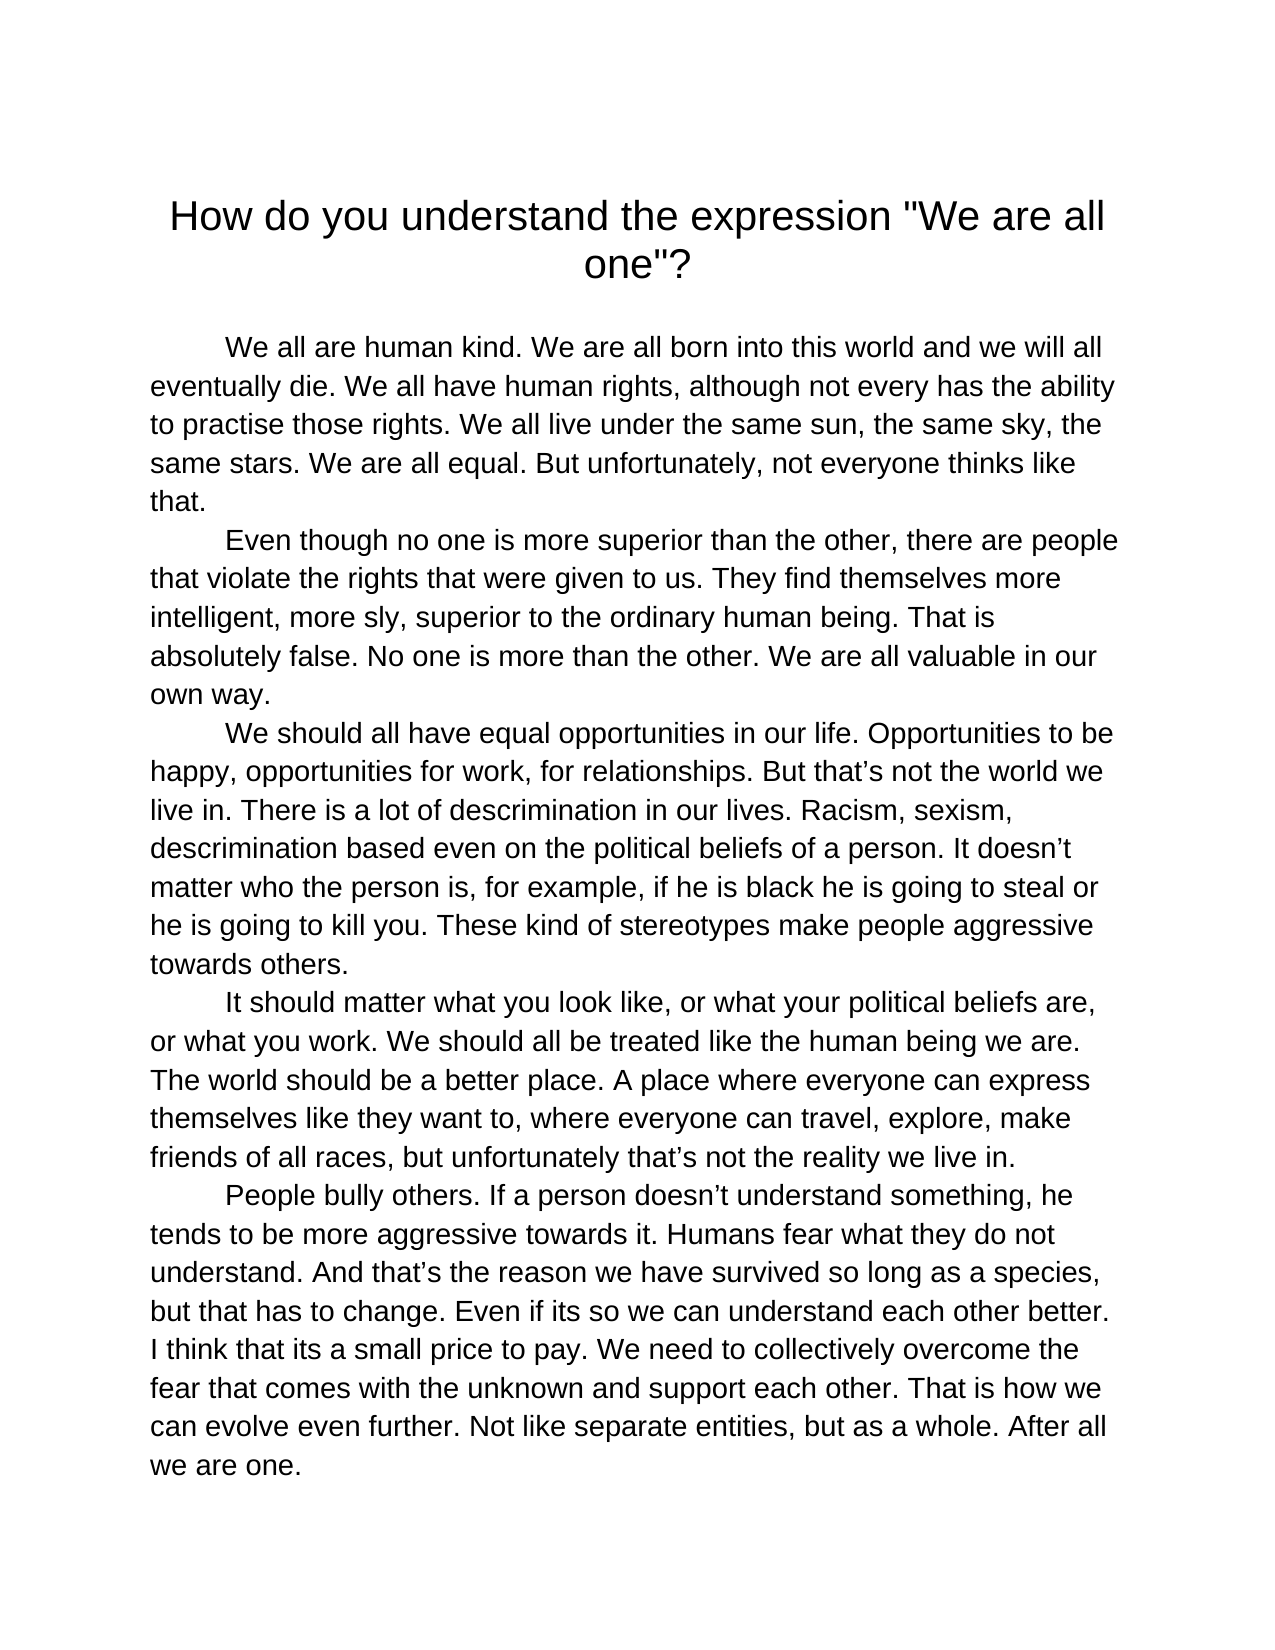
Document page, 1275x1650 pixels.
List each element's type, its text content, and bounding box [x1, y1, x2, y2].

text We should all have equal opportunities in our life. Opportunities to be happy, opportunities for work, for relationships. But that’s not the world we live in. There is a lot of descrimination in our lives. Racism, sexism, descrimination based even on the political beliefs of a person. It doesn’t matter who the person is, for example, if he is black he is going to steal or he is going to kill you. These kind of stereotypes make people aggressive towards others. [150, 716, 1125, 980]
text It should matter what you look like, or what your political beliefs are, or what you work. We should all be treated like the human being we are. The world should be a better place. A place where everyone can express themselves like they want to, where everyone can travel, explore, make friends of all races, but unfortunately that’s not the reality we live in. [150, 985, 1125, 1173]
text People bully others. If a person doesn’t understand something, he tends to be more aggressive towards it. Humans fear what they do not understand. And that’s the reason we have survived so long as a species, but that has to change. Even if its so we can understand each other better. I think that its a small price to pay. We need to collectively overcome the fear that comes with the unknown and support each other. That is how we can evolve even further. Not like separate entities, but as a whole. After all we are one. [150, 1178, 1125, 1481]
text We all are human kind. We are all born into this world and we will all eventually die. We all have human rights, although not every has the ability to practise those rights. We all live under the same sun, the same sky, the same stars. We are all equal. But unfortunately, not everyone thinks like that. [150, 330, 1125, 518]
subtitle How do you understand the expression "We are all one"? [150, 192, 1125, 287]
text Even though no one is more superior than the other, there are people that violate the rights that were given to us. They find themselves more intelligent, more sly, superior to the ordinary human being. That is absolutely false. No one is more than the other. We are all valuable in our own way. [150, 523, 1125, 711]
